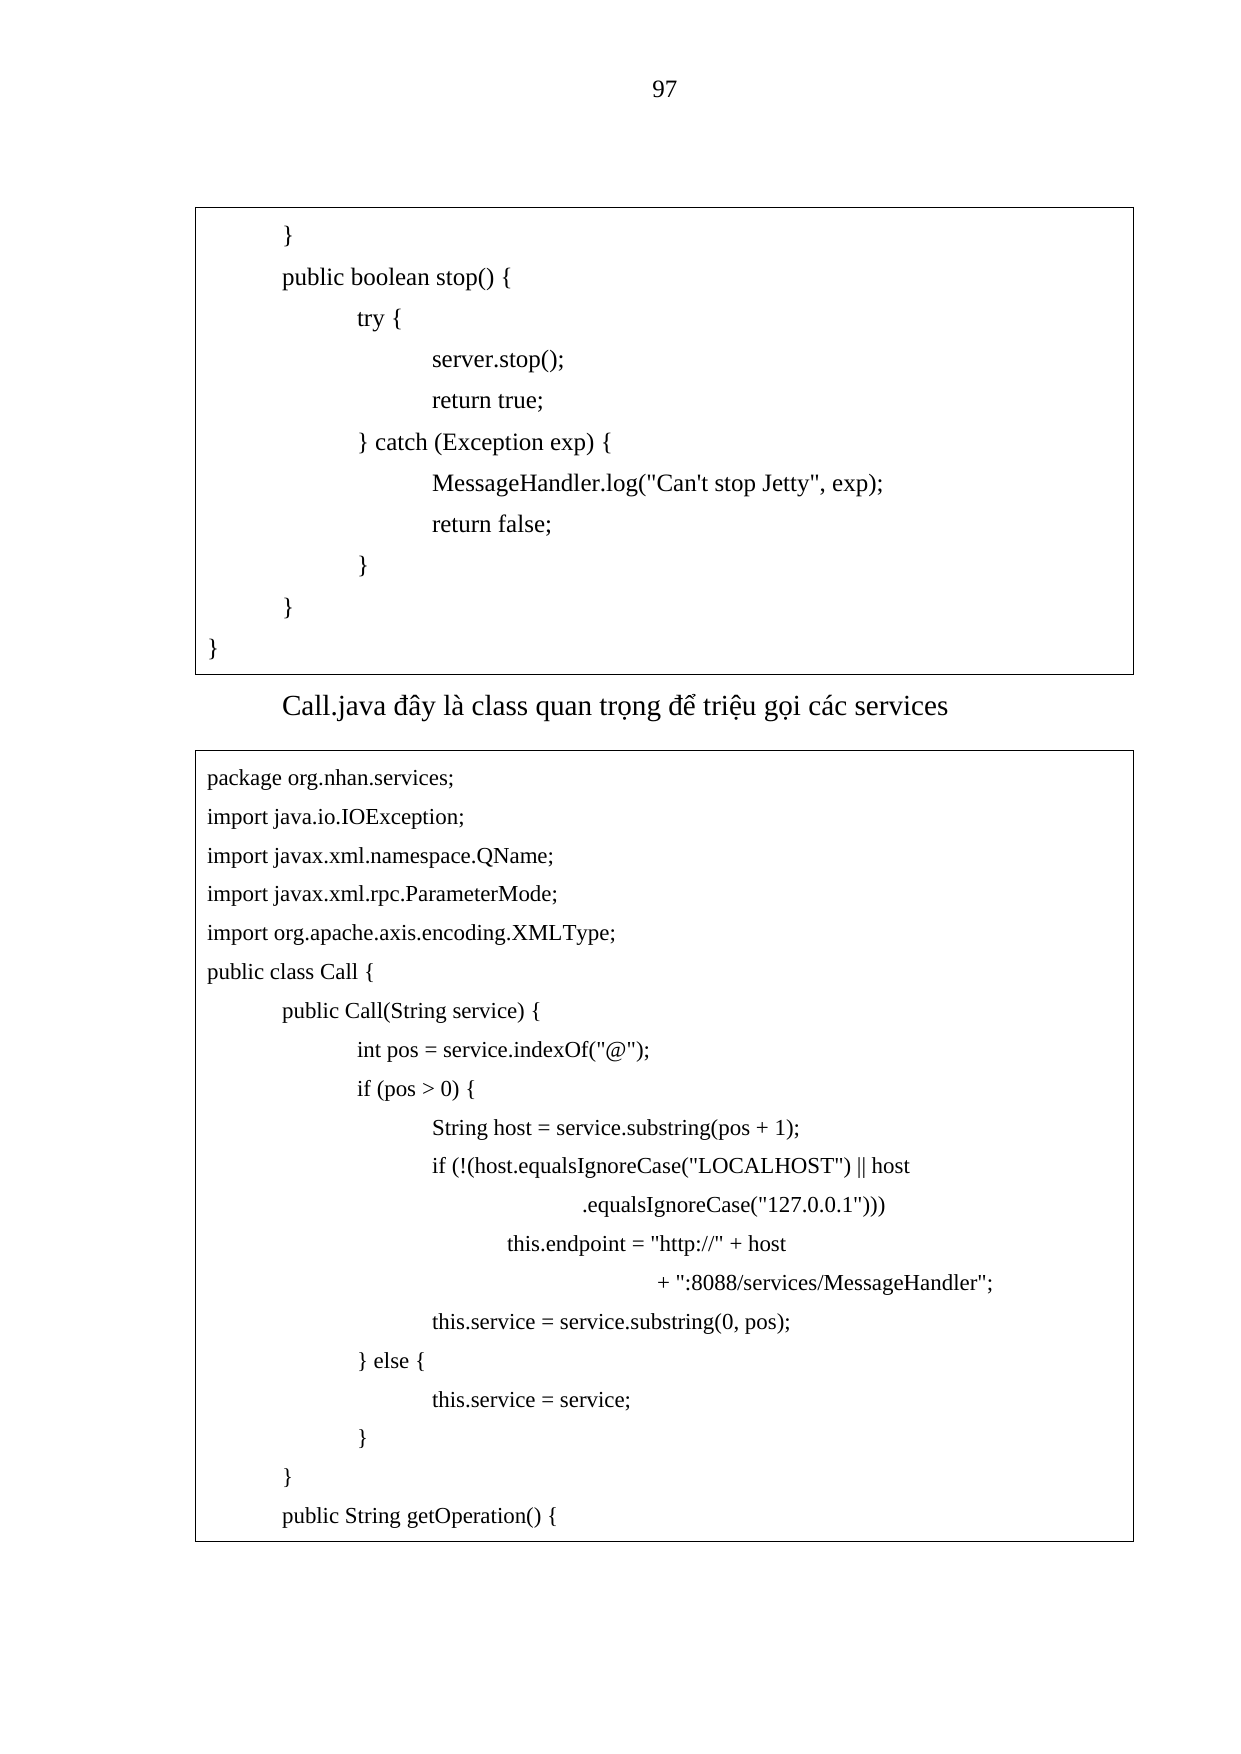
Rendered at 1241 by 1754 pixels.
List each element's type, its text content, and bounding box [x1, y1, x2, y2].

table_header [196, 208, 1133, 674]
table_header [196, 751, 1133, 1541]
text Call.java đây là class quan trọng để triệu gọi các services [207, 688, 1122, 721]
